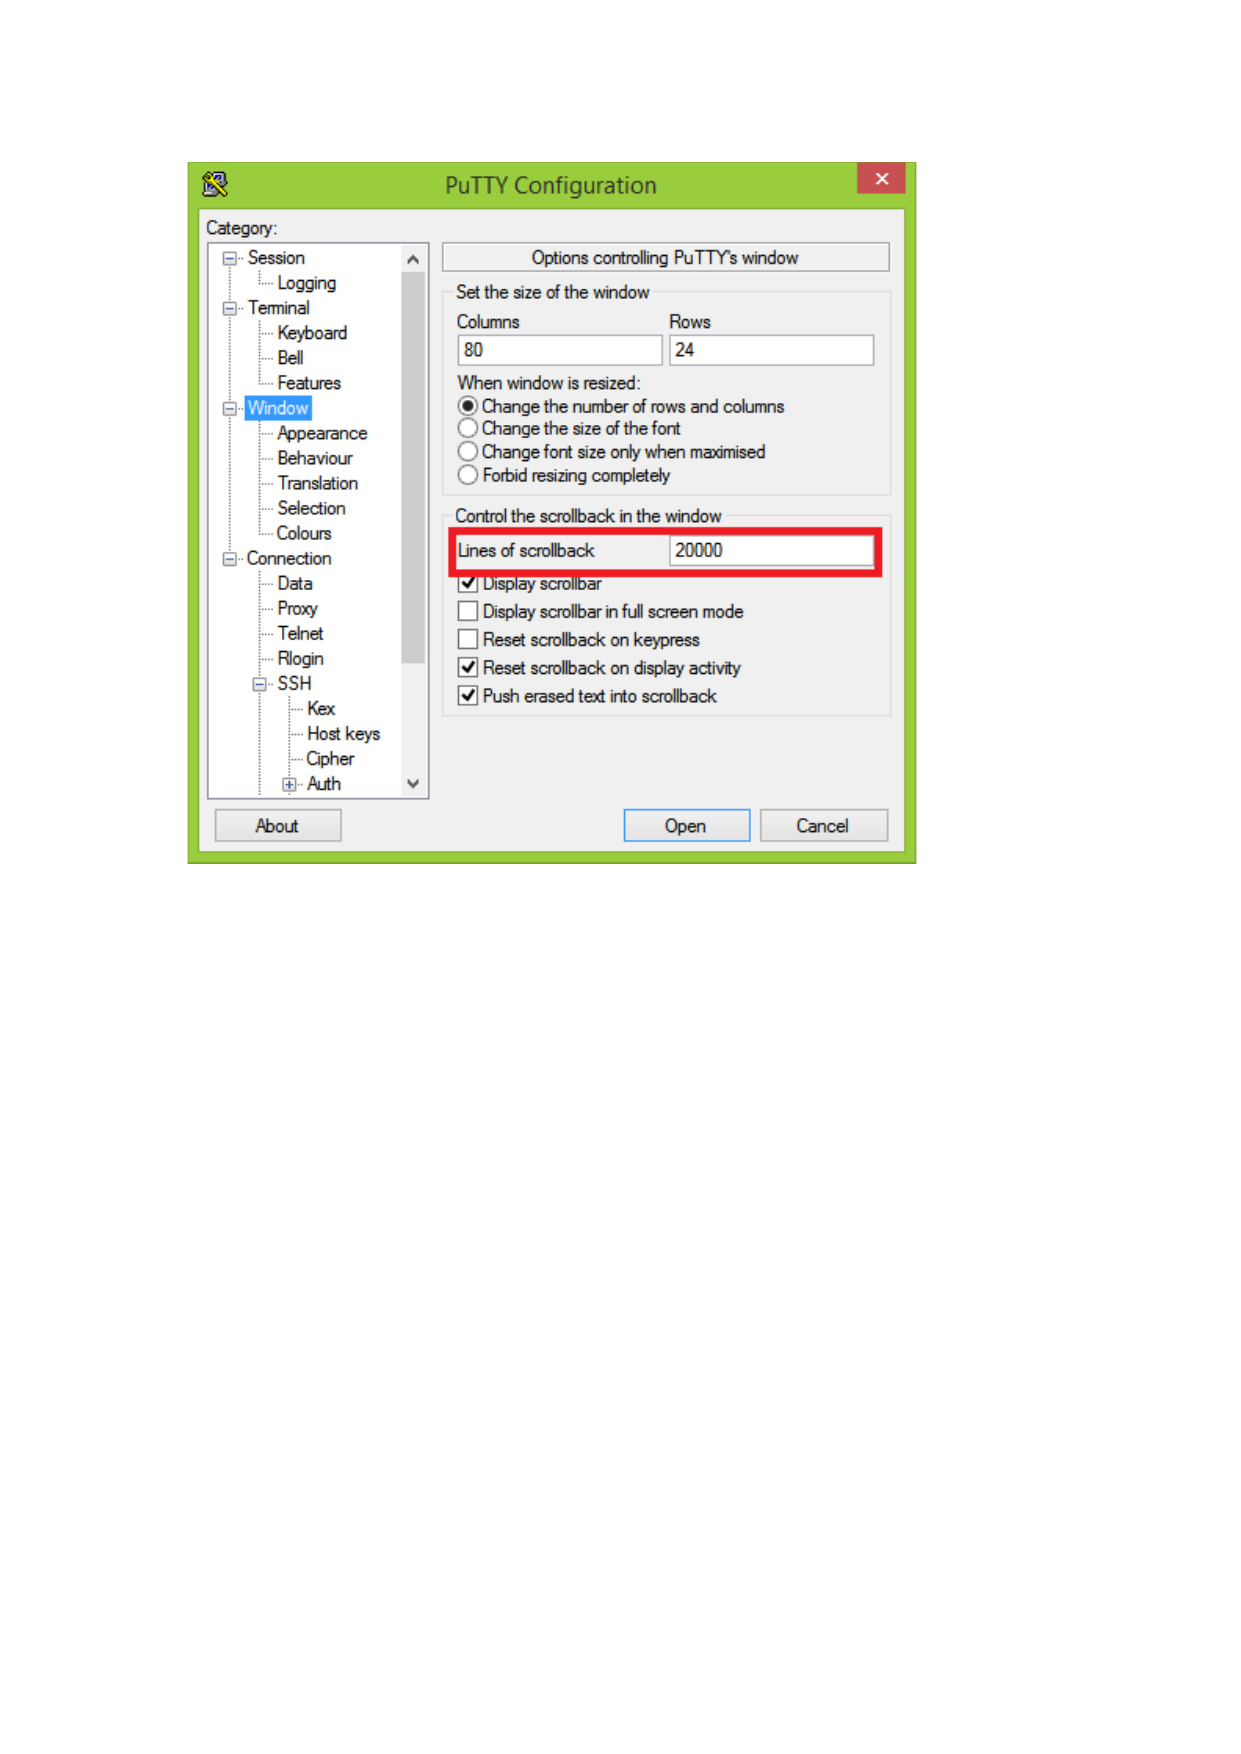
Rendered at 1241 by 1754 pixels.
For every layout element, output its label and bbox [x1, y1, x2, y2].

picture [187, 162, 917, 864]
